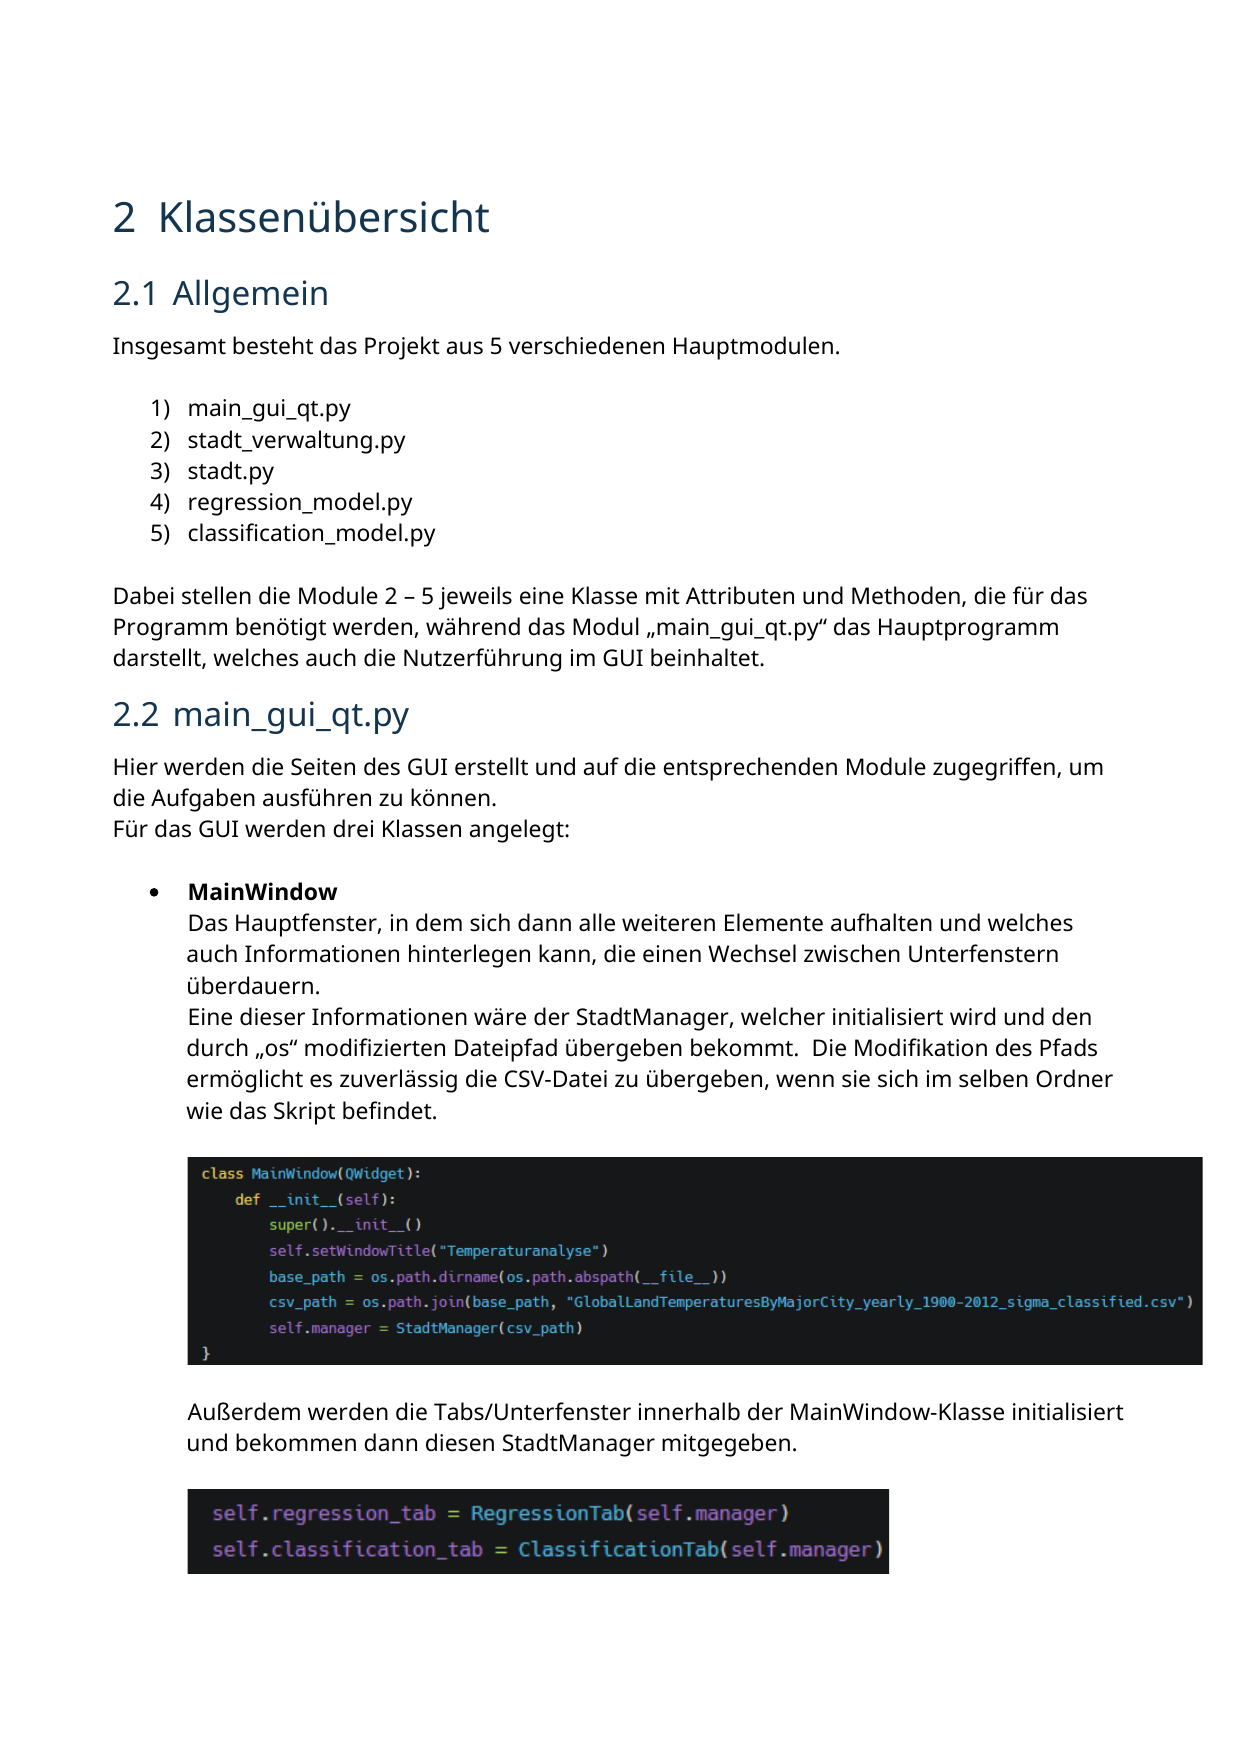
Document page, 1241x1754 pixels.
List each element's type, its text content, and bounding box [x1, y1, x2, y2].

subtitle main_gui_qt.py [112, 690, 1128, 736]
list stadt_verwaltung.py [150, 424, 1128, 455]
text Außerdem werden die Tabs/Unterfenster innerhalb der MainWindow-Klasse initialisiert und bekommen dann diesen StadtManager mitgegeben. [186, 1395, 1128, 1458]
subtitle Allgemein [112, 269, 1128, 315]
list MainWindow [150, 876, 1128, 907]
picture [187, 1157, 1203, 1365]
list regression_model.py [150, 486, 1128, 517]
text Für das GUI werden drei Klassen angelegt: [112, 813, 1128, 844]
list classification_model.py [150, 517, 1128, 549]
list stadt.py [150, 455, 1128, 486]
subtitle Klassenübersicht [112, 187, 1128, 244]
text Das Hauptfenster, in dem sich dann alle weiteren Elemente aufhalten und welches auch Informationen hinterlegen kann, die einen Wechsel zwischen Unterfenstern überdauern. [186, 907, 1128, 1001]
text Eine dieser Informationen wäre der StadtManager, welcher initialisiert wird und den durch „os“ modifizierten Dateipfad übergeben bekommt. Die Modifikation des Pfads ermöglicht es zuverlässig die CSV-Datei zu übergeben, wenn sie sich im selben Ordner wie das Skript befindet. [186, 1001, 1128, 1126]
text Insgesamt besteht das Projekt aus 5 verschiedenen Hauptmodulen. [112, 330, 1128, 361]
text Hier werden die Seiten des GUI erstellt und auf die entsprechenden Module zugegriffen, um die Aufgaben ausführen zu können. [112, 751, 1128, 813]
list main_gui_qt.py [150, 392, 1128, 424]
text Dabei stellen die Module 2 – 5 jeweils eine Klasse mit Attributen und Methoden, die für das Programm benötigt werden, während das Modul „main_gui_qt.py“ das Hauptprogramm darstellt, welches auch die Nutzerführung im GUI beinhaltet. [112, 580, 1128, 674]
picture [187, 1489, 890, 1574]
